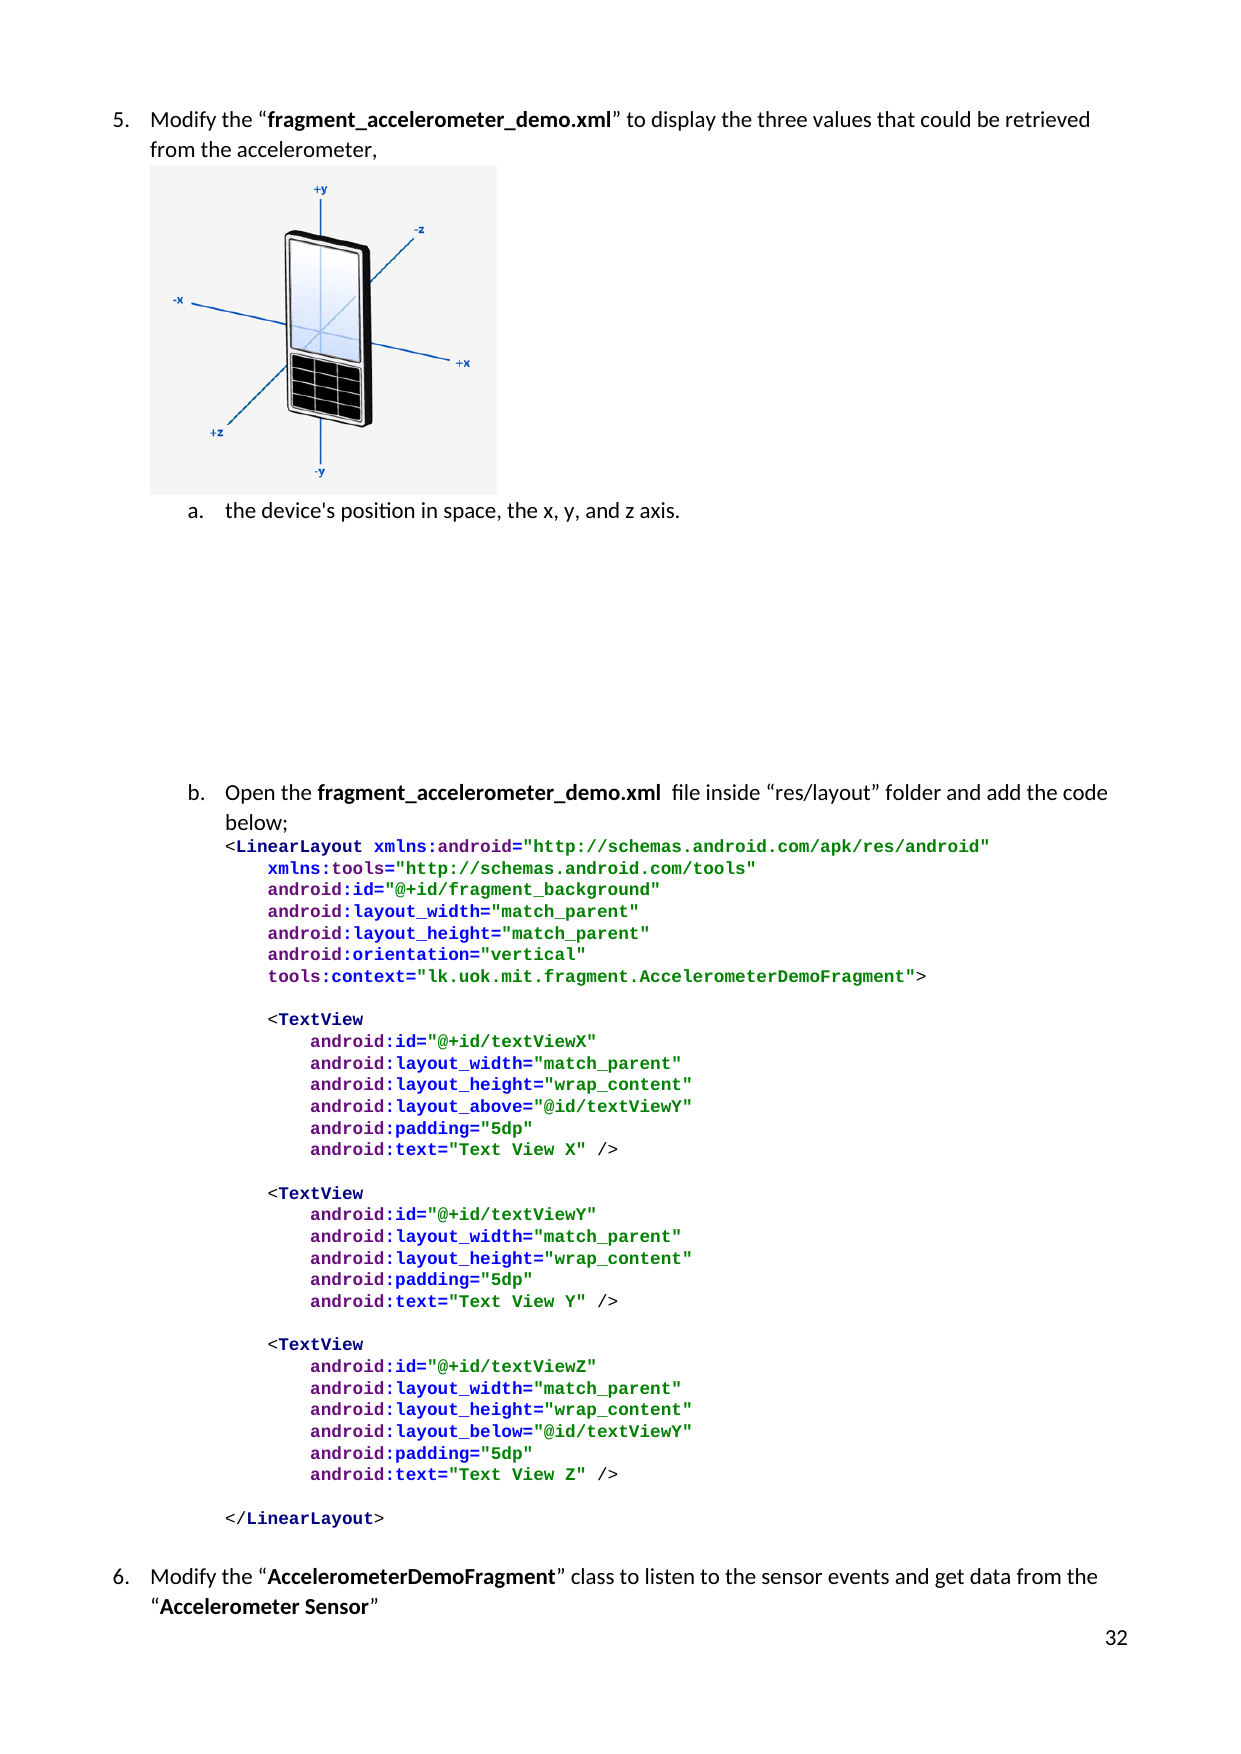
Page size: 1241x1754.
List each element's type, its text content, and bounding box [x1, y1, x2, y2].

list Modify the “AccelerometerDemoFragment” class to listen to the sensor events and get data from the “Accelerometer Sensor” [112, 1562, 1128, 1620]
picture [150, 165, 497, 495]
list the device's position in space, the x, y, and z axis. [187, 497, 1128, 525]
list Open the fragment_accelerometer_demo.xml file inside “res/layout” folder and add the code below; <LinearLayout xmlns:android="http://schemas.android.com/apk/res/android" xmlns:tools="http://schemas.android.com/tools" android:id="@+id/fragment_background" android:layout_width="match_parent" android:layout_height="match_parent" android:orientation="vertical" tools:context="lk.uok.mit.fragment.AccelerometerDemoFragment"> <TextView android:id="@+id/textViewX" android:layout_width="match_parent" android:layout_height="wrap_content" android:layout_above="@id/textViewY" android:padding="5dp" android:text="Text View X" /> <TextView android:id="@+id/textViewY" android:layout_width="match_parent" android:layout_height="wrap_content" android:padding="5dp" android:text="Text View Y" /> <TextView android:id="@+id/textViewZ" android:layout_width="match_parent" android:layout_height="wrap_content" android:layout_below="@id/textViewY" android:padding="5dp" android:text="Text View Z" /> </LinearLayout> [187, 778, 1128, 1560]
